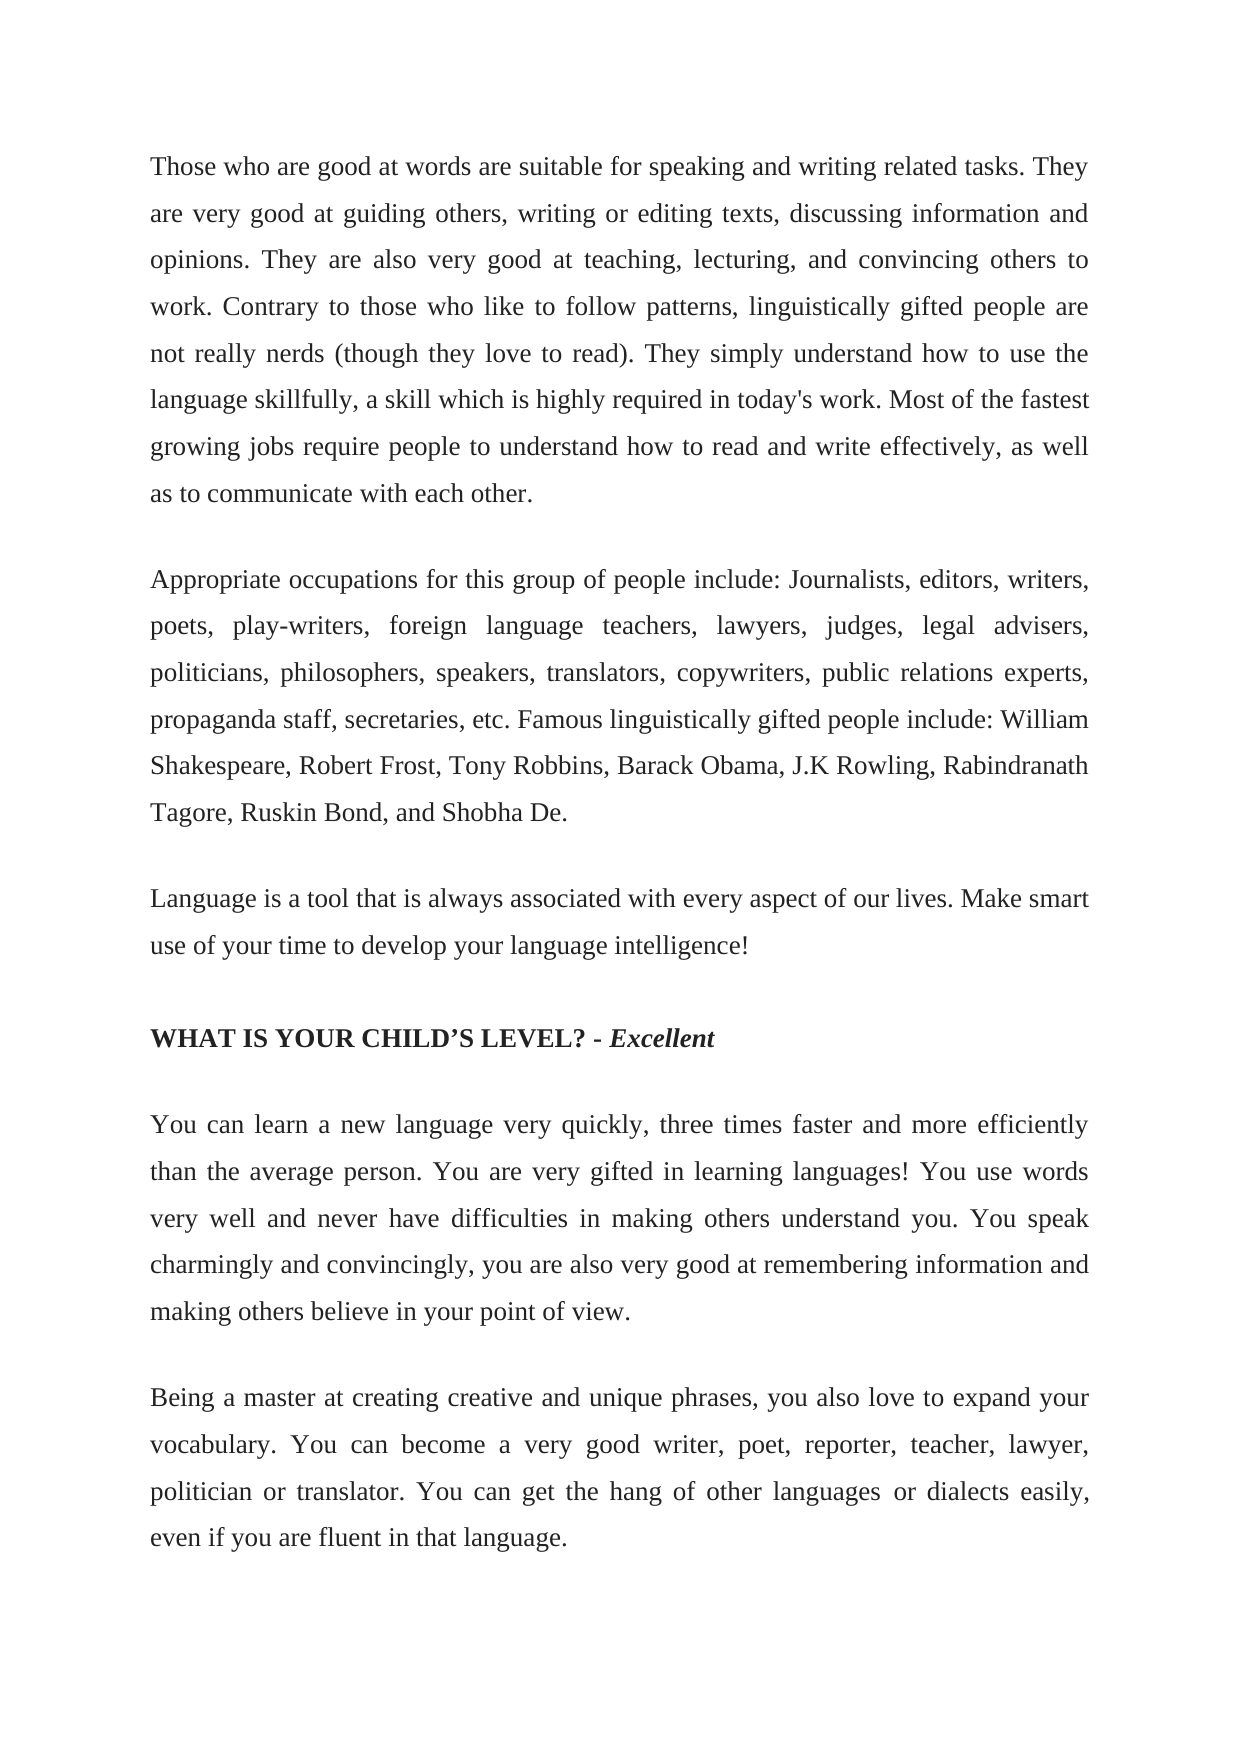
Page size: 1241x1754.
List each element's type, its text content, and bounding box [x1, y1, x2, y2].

text Appropriate occupations for this group of people include: Journalists, editors, writers, poets, play-writers, foreign language teachers, lawyers, judges, legal advisers, politicians, philosophers, speakers, translators, copywriters, public relations experts, propaganda staff, secretaries, etc. Famous linguistically gifted people include: William Shakespeare, Robert Frost, Tony Robbins, Barack Obama, J.K Rowling, Rabindranath Tagore, Ruskin Bond, and Shobha De. [150, 563, 1090, 827]
text Being a master at creating creative and unique phrases, you also love to expand your vocabulary. You can become a very good writer, poet, reporter, teacher, lawyer, politician or translator. You can get the hang of other languages ​​or dialects easily, even if you are fluent in that language. [150, 1381, 1090, 1552]
text Those who are good at words are suitable for speaking and writing related tasks. They are very good at guiding others, writing or editing texts, discussing information and opinions. They are also very good at teaching, lecturing, and convincing others to work. Contrary to those who like to follow patterns, linguistically gifted people are not really nerds (though they love to read). They simply understand how to use the language skillfully, a skill which is highly required in today's work. Most of the fastest growing jobs require people to understand how to read and write effectively, as well as to communicate with each other. [150, 150, 1090, 508]
text You can learn a new language very quickly, three times faster and more efficiently than the average person. You are very gifted in learning languages! You use words very well and never have difficulties in making others understand you. You speak charmingly and convincingly, you are also very good at remembering information and making others believe in your point of view. [150, 1108, 1090, 1326]
text Language is a tool that is always associated with every aspect of our lives. Make smart use of your time to develop your language intelligence! [150, 882, 1090, 960]
text WHAT IS YOUR CHILD’S LEVEL? - Excellent [150, 1022, 1090, 1053]
